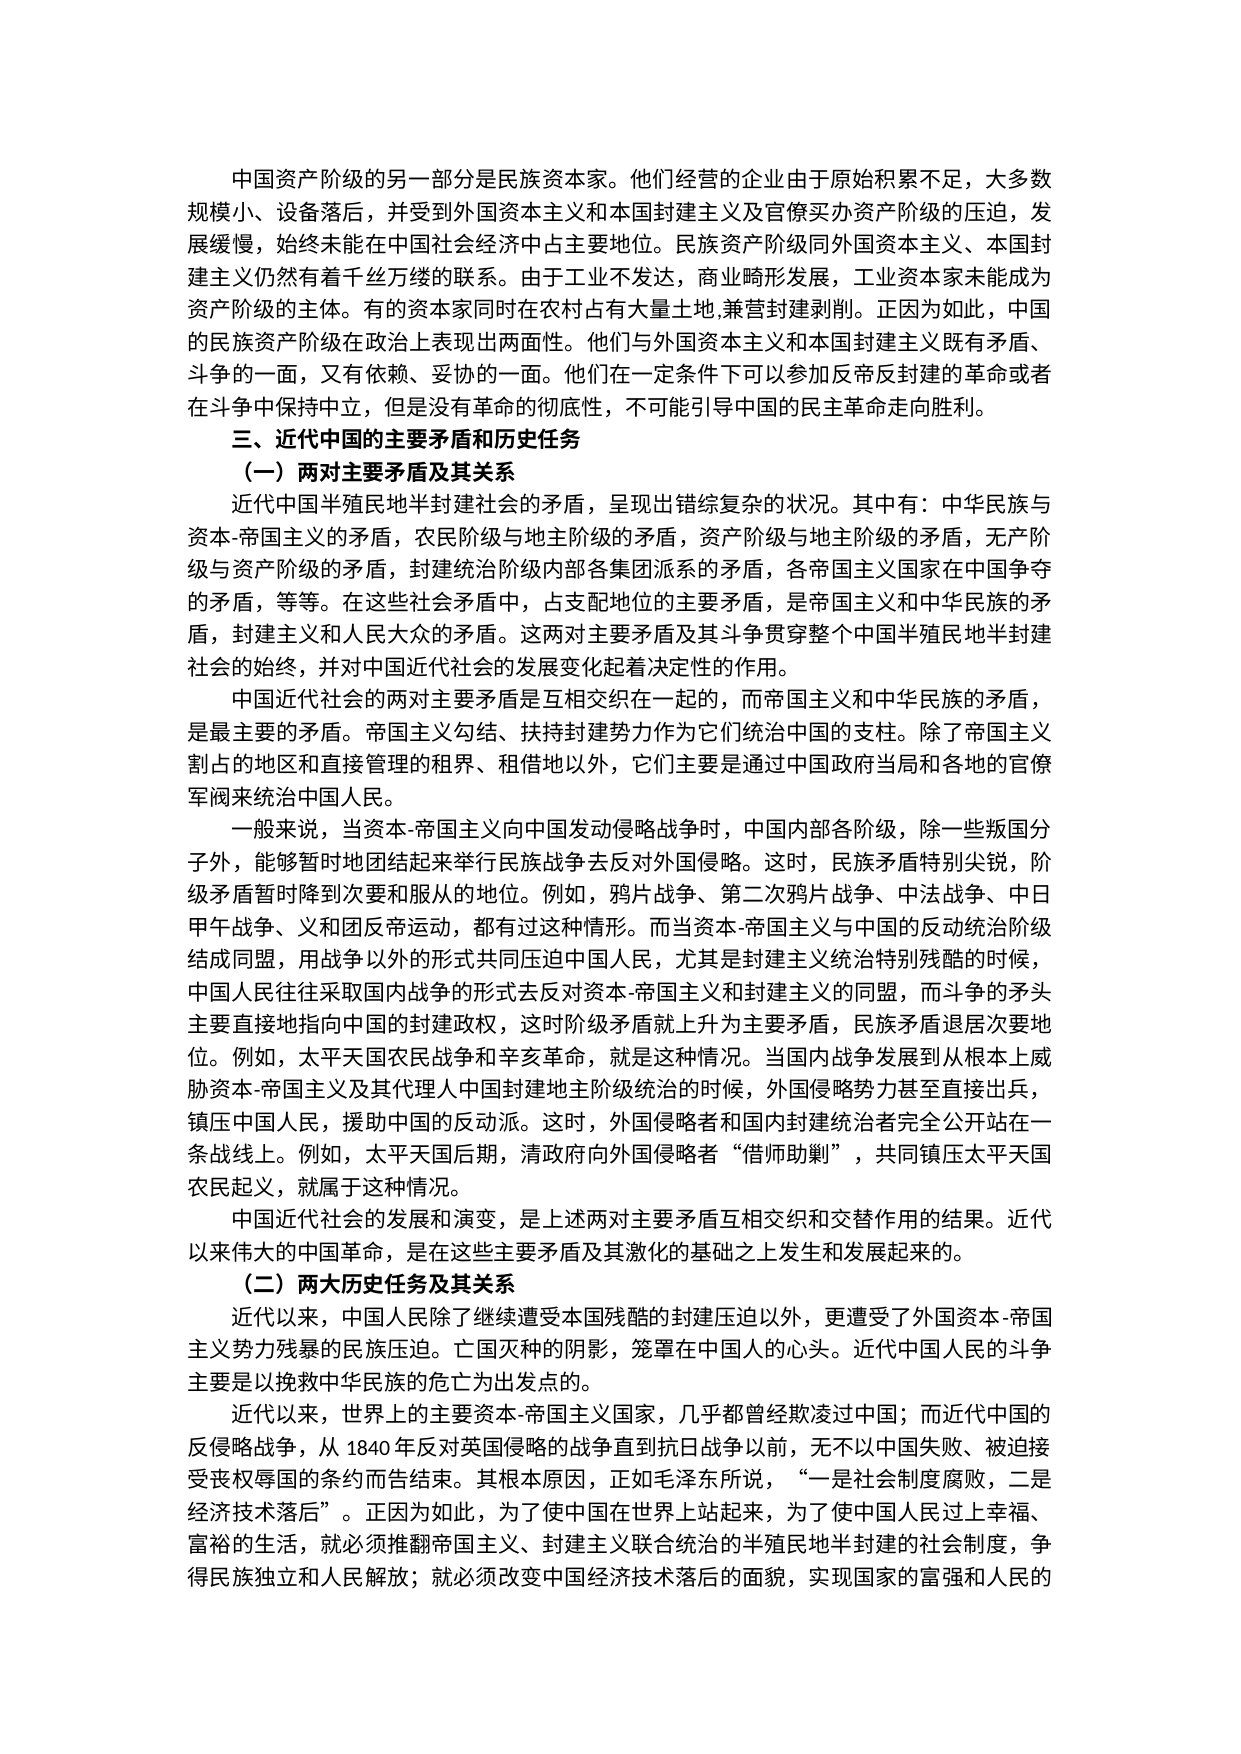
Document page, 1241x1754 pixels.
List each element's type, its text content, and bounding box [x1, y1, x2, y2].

text 中国资产阶级的另一部分是民族资本家。他们经营的企业由于原始积累不足，大多数规模小、设备落后，并受到外国资本主义和本国封建主义及官僚买办资产阶级的压迫，发展缓慢，始终未能在中国社会经济中占主要地位。民族资产阶级同外国资本主义、本国封建主义仍然有着千丝万缕的联系。由于工业不发达，商业畸形发展，工业资本家未能成为资产阶级的主体。有的资本家同时在农村占有大量土地,兼营封建剥削。正因为如此，中国的民族资产阶级在政治上表现岀两面性。他们与外国资本主义和本国封建主义既有矛盾、斗争的一面，又有依赖、妥协的一面。他们在一定条件下可以参加反帝反封建的革命或者在斗争中保持中立，但是没有革命的彻底性，不可能引导中国的民主革命走向胜利。 [187, 162, 1053, 422]
text 三、近代中国的主要矛盾和历史任务 [187, 422, 1053, 454]
text （一）两对主要矛盾及其关系 [187, 454, 1053, 487]
text 近代中国半殖民地半封建社会的矛盾，呈现岀错综复杂的状况。其中有：中华民族与资本-帝国主义的矛盾，农民阶级与地主阶级的矛盾，资产阶级与地主阶级的矛盾，无产阶级与资产阶级的矛盾，封建统治阶级内部各集团派系的矛盾，各帝国主义国家在中国争夺的矛盾，等等。在这些社会矛盾中，占支配地位的主要矛盾，是帝国主义和中华民族的矛盾，封建主义和人民大众的矛盾。这两对主要矛盾及其斗争贯穿整个中国半殖民地半封建社会的始终，并对中国近代社会的发展变化起着决定性的作用。 [187, 487, 1053, 682]
text 中国近代社会的两对主要矛盾是互相交织在一起的，而帝国主义和中华民族的矛盾，是最主要的矛盾。帝国主义勾结、扶持封建势力作为它们统治中国的支柱。除了帝国主义割占的地区和直接管理的租界、租借地以外，它们主要是通过中国政府当局和各地的官僚、军阀来统治中国人民。 [187, 682, 1053, 812]
text （二）两大历史任务及其关系 [187, 1267, 1053, 1299]
text 一般来说，当资本-帝国主义向中国发动侵略战争时，中国内部各阶级，除一些叛国分子外，能够暂时地团结起来举行民族战争去反对外国侵略。这时，民族矛盾特别尖锐，阶级矛盾暂时降到次要和服从的地位。例如，鸦片战争、第二次鸦片战争、中法战争、中日甲午战争、义和团反帝运动，都有过这种情形。而当资本-帝国主义与中国的反动统治阶级结成同盟，用战争以外的形式共同压迫中国人民，尤其是封建主义统治特别残酷的时候，中国人民往往采取国内战争的形式去反对资本-帝国主义和封建主义的同盟，而斗争的矛头主要直接地指向中国的封建政权，这时阶级矛盾就上升为主要矛盾，民族矛盾退居次要地位。例如，太平天国农民战争和辛亥革命，就是这种情况。当国内战争发展到从根本上威胁资本-帝国主义及其代理人中国封建地主阶级统治的时候，外国侵略势力甚至直接岀兵，镇压中国人民，援助中国的反动派。这时，外国侵略者和国内封建统治者完全公开站在一条战线上。例如，太平天国后期，清政府向外国侵略者“借师助剿”，共同镇压太平天国农民起义，就属于这种情况。 [187, 812, 1053, 1202]
text 中国近代社会的发展和演变，是上述两对主要矛盾互相交织和交替作用的结果。近代以来伟大的中国革命，是在这些主要矛盾及其激化的基础之上发生和发展起来的。 [187, 1202, 1053, 1267]
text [187, 1397, 1053, 1592]
text 近代以来，中国人民除了继续遭受本国残酷的封建压迫以外，更遭受了外国资本-帝国主义势力残暴的民族压迫。亡国灭种的阴影，笼罩在中国人的心头。近代中国人民的斗争，主要是以挽救中华民族的危亡为出发点的。 [187, 1299, 1053, 1397]
